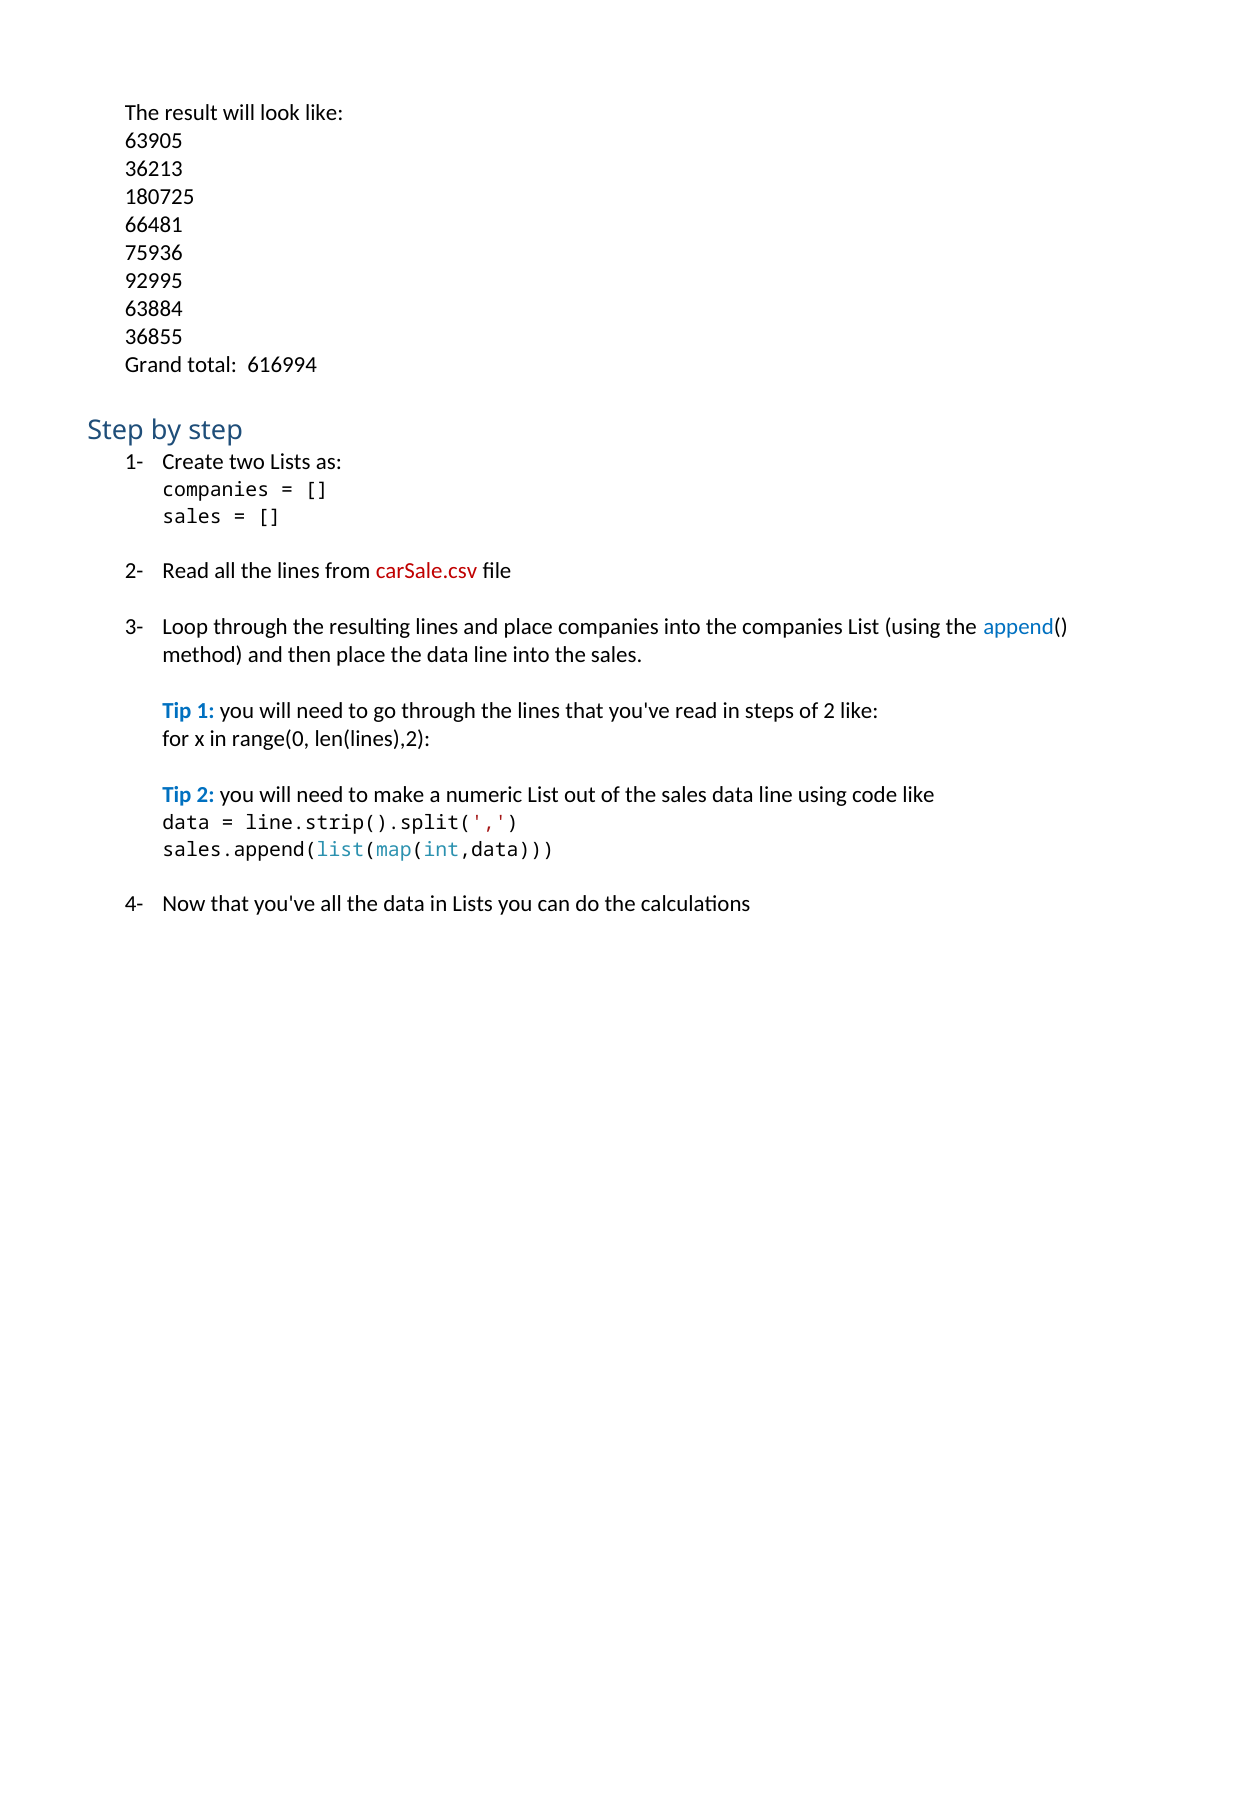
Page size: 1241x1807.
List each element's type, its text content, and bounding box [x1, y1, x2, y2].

text 36855 [124, 322, 1146, 350]
list sales.append(list(map(int,data))) [162, 836, 1146, 862]
text Grand total: 616994 [124, 350, 1146, 406]
list sales = [] [162, 502, 1146, 529]
text 63884 [124, 294, 1146, 322]
list Read all the lines from carSale.csv file [124, 556, 1146, 612]
list Loop through the resulting lines and place companies into the companies List (using the append() method) and then place the data line into the sales. [124, 612, 1146, 696]
text 180725 [124, 182, 1146, 210]
text 36213 [124, 154, 1146, 182]
text 66481 [124, 210, 1146, 238]
text 75936 [124, 238, 1146, 266]
list data = line.strip().split(',') [162, 808, 1146, 836]
text The result will look like: [124, 98, 1146, 126]
list Tip 2: you will need to make a numeric List out of the sales data line using code like [162, 752, 1146, 808]
list Create two Lists as: companies = [] [124, 447, 1146, 502]
subtitle Step by step [87, 411, 1146, 447]
list Tip 1: you will need to go through the lines that you've read in steps of 2 like: for x in range(0, len(lines),2): [162, 696, 1146, 752]
list Now that you've all the data in Lists you can do the calculations [124, 889, 1146, 946]
text 92995 [124, 266, 1146, 294]
text 63905 [124, 126, 1146, 154]
